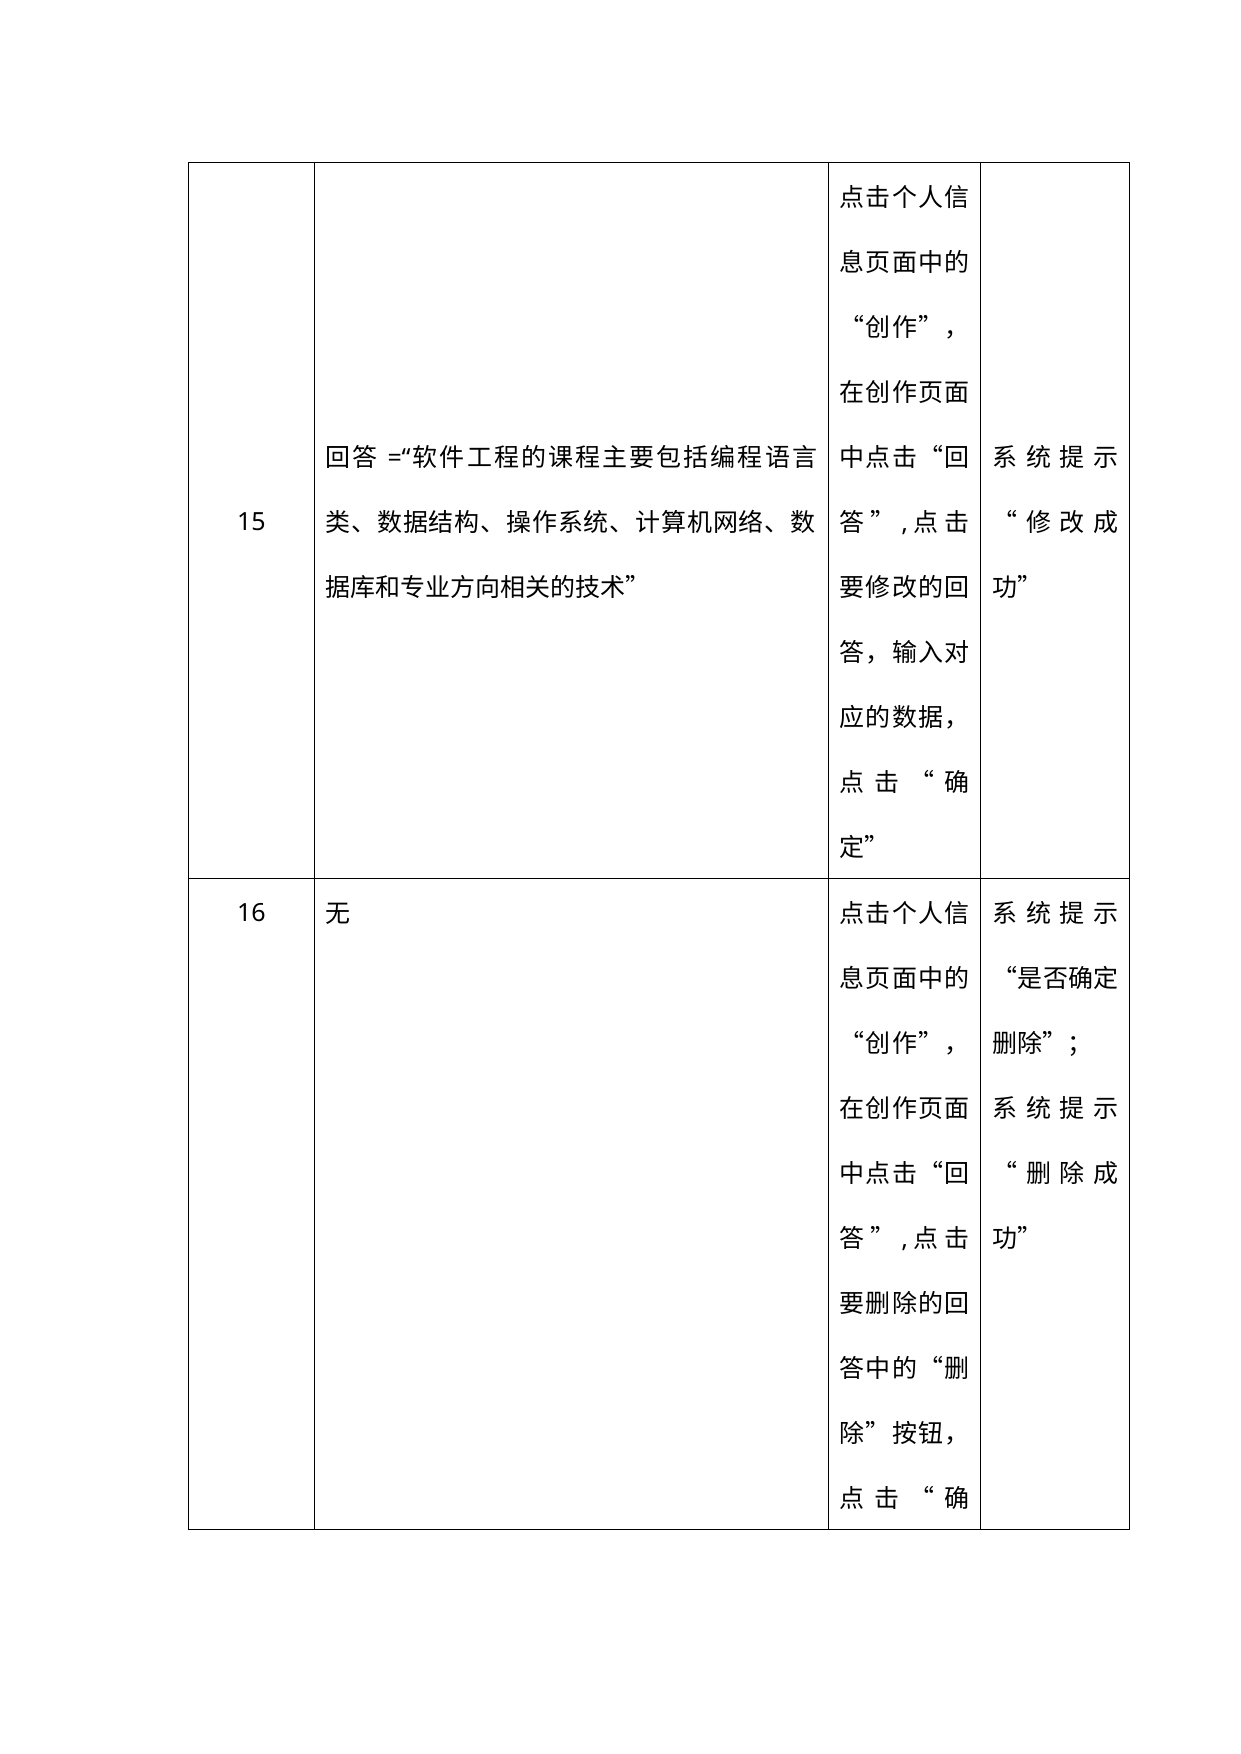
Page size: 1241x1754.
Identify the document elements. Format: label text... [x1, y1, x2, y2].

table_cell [981, 879, 1129, 1529]
table_cell 16 [189, 879, 314, 1529]
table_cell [829, 879, 980, 1529]
table_cell 15 [189, 163, 314, 878]
table_cell 点击个人信息页面中的“创作”，在创作页面中点击“回答”,点击要修改的回答，输入对应的数据，点击“确定” [829, 163, 980, 878]
table_cell 回答 =“软件工程的课程主要包括编程语言类、数据结构、操作系统、计算机网络、数据库和专业方向相关的技术” [315, 163, 828, 878]
table_cell 无 [315, 879, 828, 1529]
table_cell 系统提示“修改成功” [981, 163, 1129, 878]
